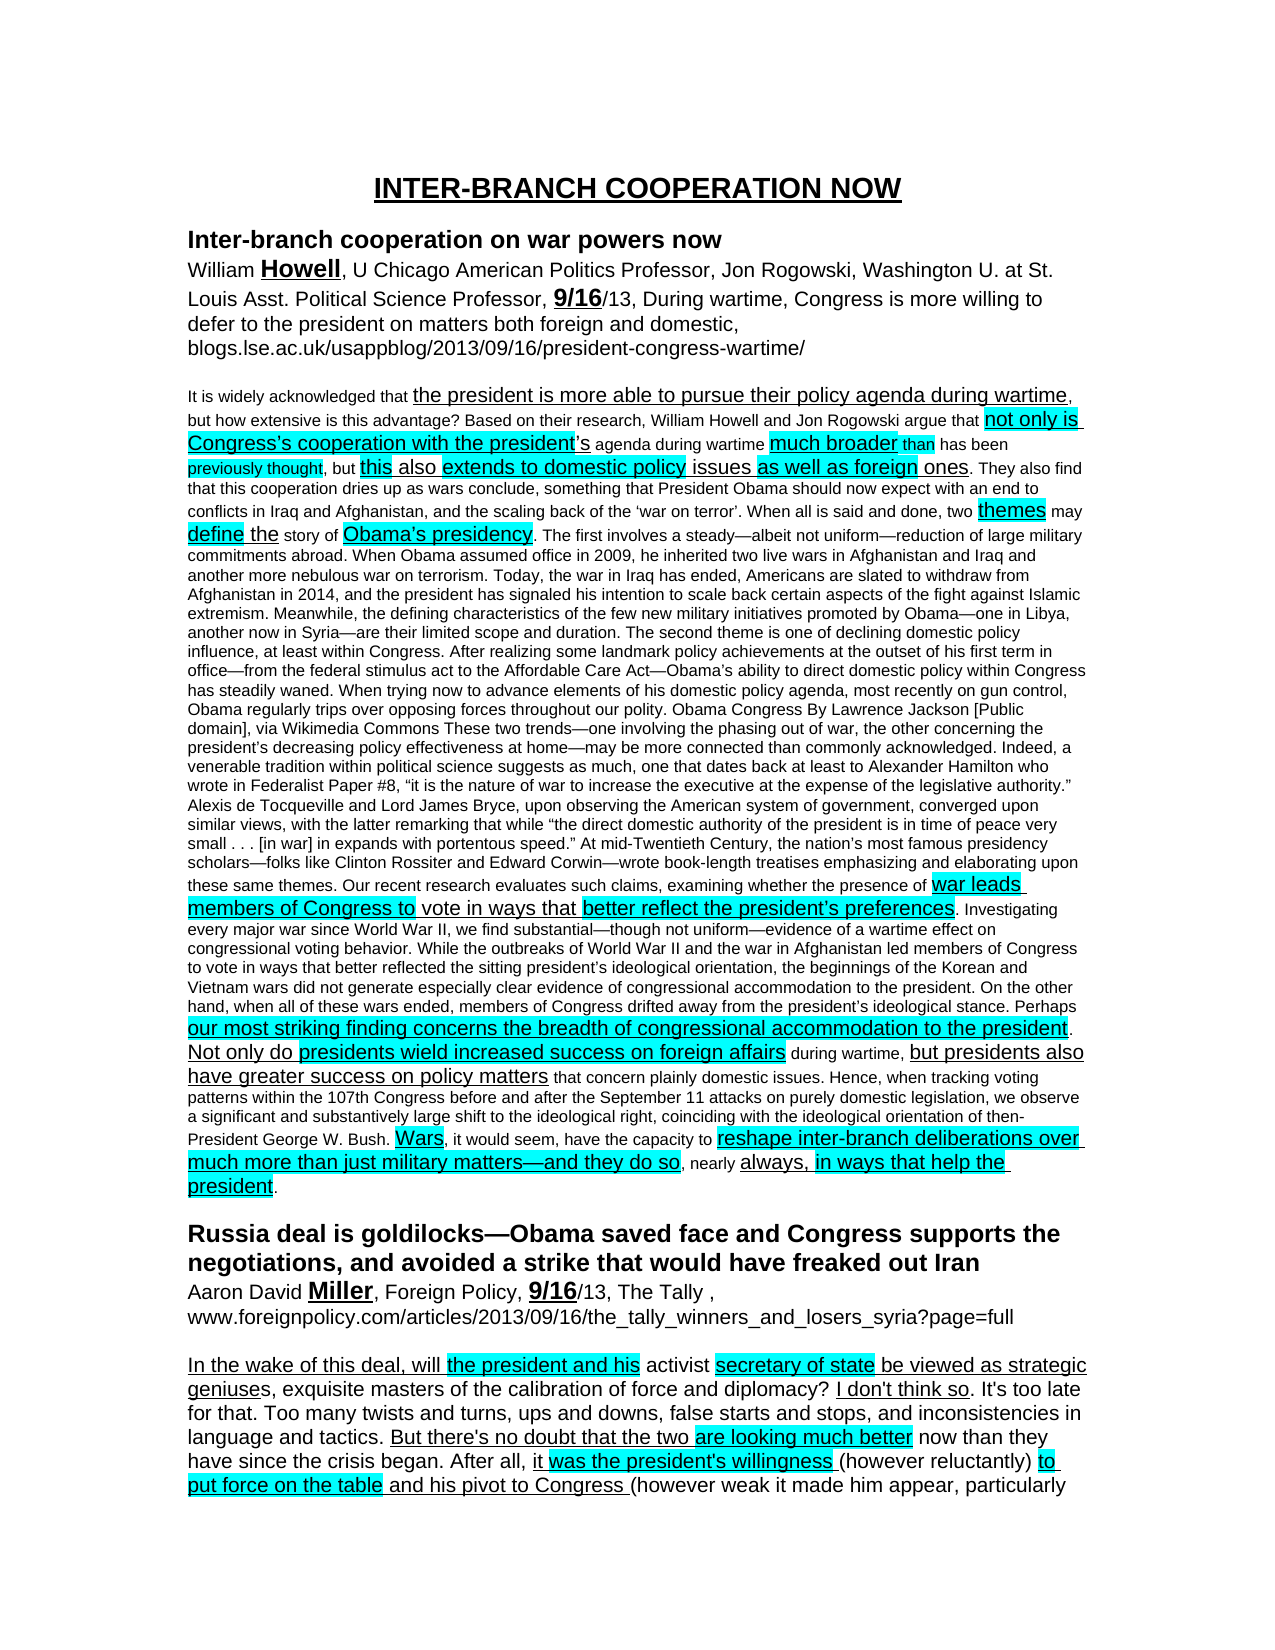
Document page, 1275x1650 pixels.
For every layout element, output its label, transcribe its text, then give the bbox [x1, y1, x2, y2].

text Inter-branch cooperation on war powers now [187, 225, 1087, 254]
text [187, 1353, 1087, 1497]
text Aaron David Miller, Foreign Policy, 9/16/13, The Tally , www.foreignpolicy.com/articles/2013/09/16/the_tally_winners_and_losers_syria?page=full [187, 1276, 1087, 1329]
text William Howell, U Chicago American Politics Professor, Jon Rogowski, Washington U. at St. Louis Asst. Political Science Professor, 9/16/13, During wartime, Congress is more willing to defer to the president on matters both foreign and domestic, blogs.lse.ac.uk/usappblog/2013/09/16/president-congress-wartime/ [187, 254, 1087, 359]
subtitle Inter-Branch Cooperation Now [187, 171, 1087, 204]
text It is widely acknowledged that the president is more able to pursue their policy agenda during wartime, but how extensive is this advantage? Based on their research, William Howell and Jon Rogowski argue that not only is Congress’s cooperation with the president’s agenda during wartime much broader than has been previously thought, but this also extends to domestic policy issues as well as foreign ones. They also find that this cooperation dries up as wars conclude, something that President Obama should now expect with an end to conflicts in Iraq and Afghanistan, and the scaling back of the ‘war on terror’. When all is said and done, two themes may define the story of Obama’s presidency. The first involves a steady—albeit not uniform—reduction of large military commitments abroad. When Obama assumed office in 2009, he inherited two live wars in Afghanistan and Iraq and another more nebulous war on terrorism. Today, the war in Iraq has ended, Americans are slated to withdraw from Afghanistan in 2014, and the president has signaled his intention to scale back certain aspects of the fight against Islamic extremism. Meanwhile, the defining characteristics of the few new military initiatives promoted by Obama—one in Libya, another now in Syria—are their limited scope and duration. The second theme is one of declining domestic policy influence, at least within Congress. After realizing some landmark policy achievements at the outset of his first term in office—from the federal stimulus act to the Affordable Care Act—Obama’s ability to direct domestic policy within Congress has steadily waned. When trying now to advance elements of his domestic policy agenda, most recently on gun control, Obama regularly trips over opposing forces throughout our polity. Obama Congress By Lawrence Jackson [Public domain], via Wikimedia Commons These two trends—one involving the phasing out of war, the other concerning the president’s decreasing policy effectiveness at home—may be more connected than commonly acknowledged. Indeed, a venerable tradition within political science suggests as much, one that dates back at least to Alexander Hamilton who wrote in Federalist Paper #8, “it is the nature of war to increase the executive at the expense of the legislative authority.” Alexis de Tocqueville and Lord James Bryce, upon observing the American system of government, converged upon similar views, with the latter remarking that while “the direct domestic authority of the president is in time of peace very small . . . [in war] in expands with portentous speed.” At mid-Twentieth Century, the nation’s most famous presidency scholars—folks like Clinton Rossiter and Edward Corwin—wrote book-length treatises emphasizing and elaborating upon these same themes. Our recent research evaluates such claims, examining whether the presence of war leads members of Congress to vote in ways that better reflect the president’s preferences. Investigating every major war since World War II, we find substantial—though not uniform—evidence of a wartime effect on congressional voting behavior. While the outbreaks of World War II and the war in Afghanistan led members of Congress to vote in ways that better reflected the sitting president’s ideological orientation, the beginnings of the Korean and Vietnam wars did not generate especially clear evidence of congressional accommodation to the president. On the other hand, when all of these wars ended, members of Congress drifted away from the president’s ideological stance. Perhaps our most striking finding concerns the breadth of congressional accommodation to the president. Not only do presidents wield increased success on foreign affairs during wartime, but presidents also have greater success on policy matters that concern plainly domestic issues. Hence, when tracking voting patterns within the 107th Congress before and after the September 11 attacks on purely domestic legislation, we observe a significant and substantively large shift to the ideological right, coinciding with the ideological orientation of then-President George W. Bush. Wars, it would seem, have the capacity to reshape inter-branch deliberations over much more than just military matters—and they do so, nearly always, in ways that help the president. [187, 383, 1087, 1198]
text Russia deal is goldilocks—Obama saved face and Congress supports the negotiations, and avoided a strike that would have freaked out Iran [187, 1219, 1087, 1276]
